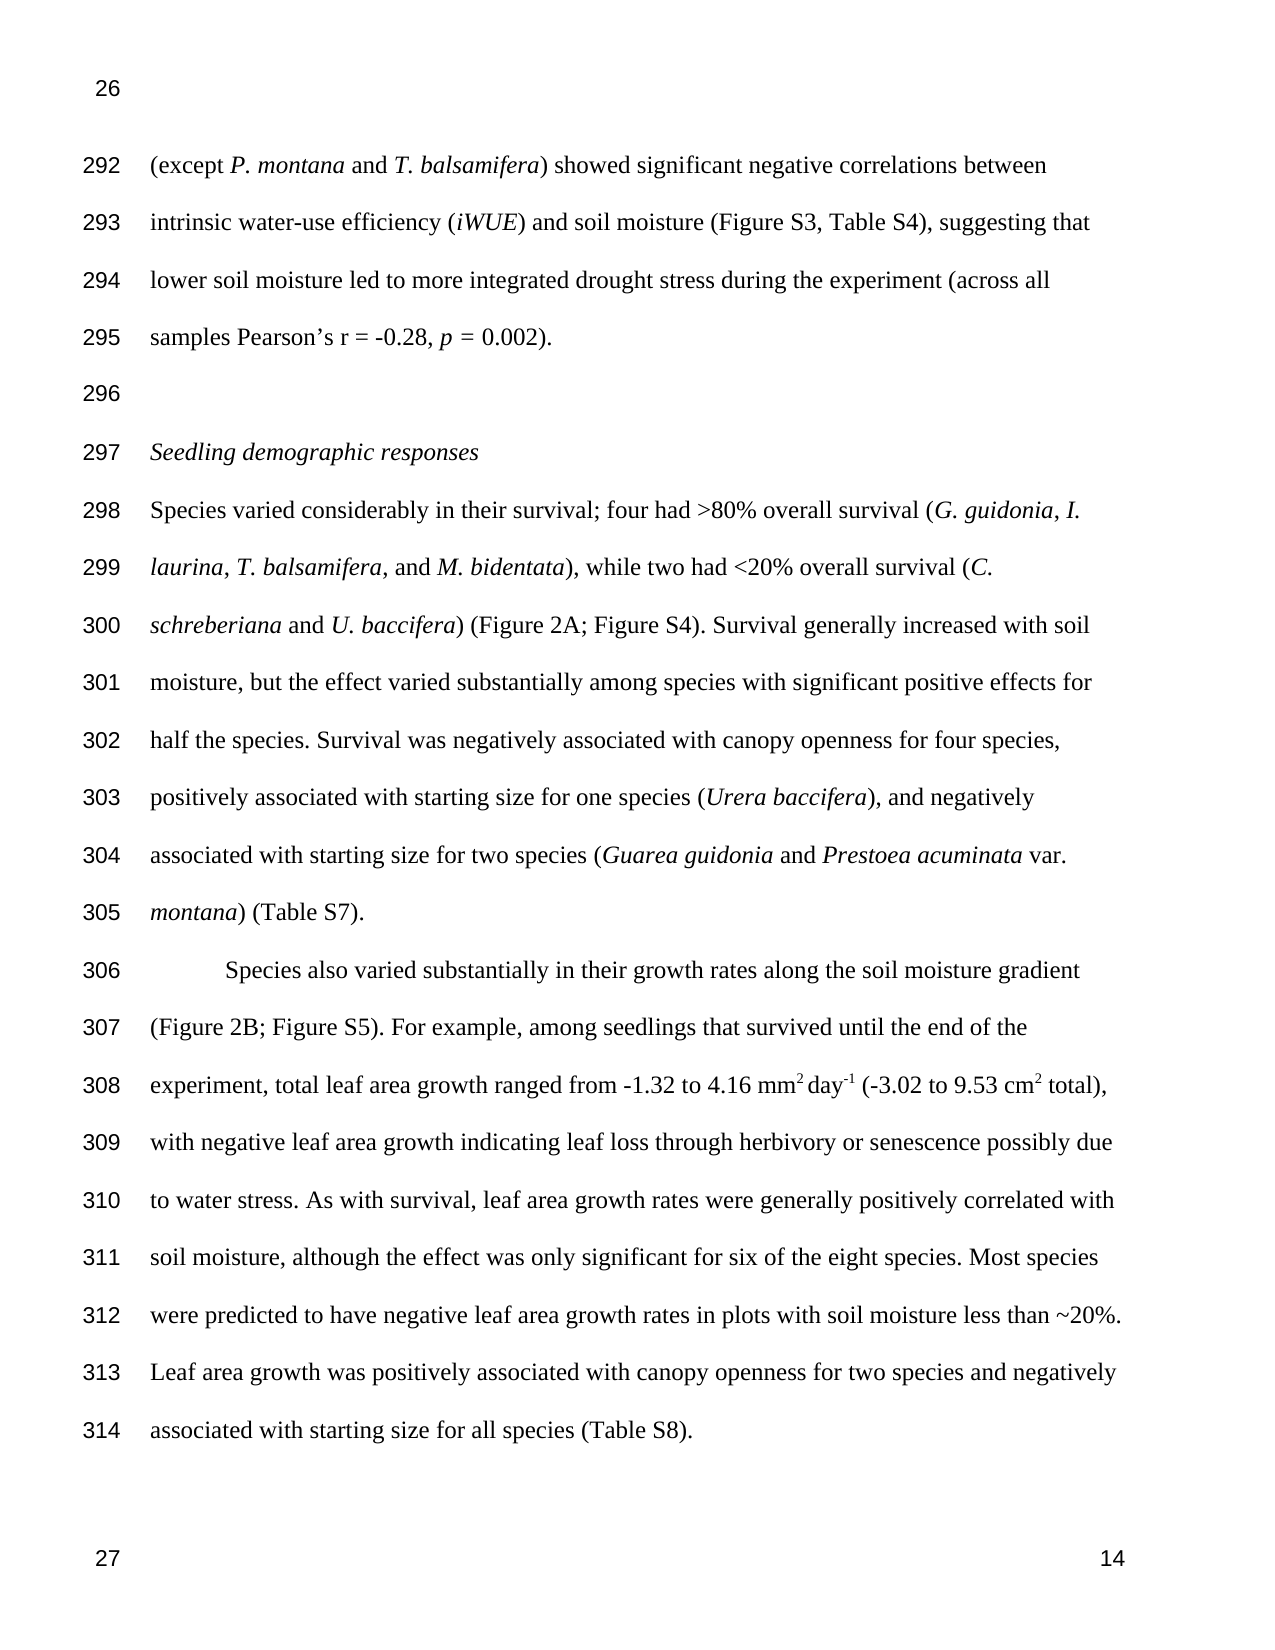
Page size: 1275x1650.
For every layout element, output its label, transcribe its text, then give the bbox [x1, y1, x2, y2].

text Species varied considerably in their survival; four had >80% overall survival (G. guidonia, I. laurina, T. balsamifera, and M. bidentata), while two had <20% overall survival (C. schreberiana and U. baccifera) (Figure 2A; Figure S4). Survival generally increased with soil moisture, but the effect varied substantially among species with significant positive effects for half the species. Survival was negatively associated with canopy openness for four species, positively associated with starting size for one species (Urera baccifera), and negatively associated with starting size for two species (Guarea guidonia and Prestoea acuminata var. montana) (Table S7). [150, 495, 1125, 926]
text Species also varied substantially in their growth rates along the soil moisture gradient (Figure 2B; Figure S5). For example, among seedlings that survived until the end of the experiment, total leaf area growth ranged from -1.32 to 4.16 mm2 day-1 (-3.02 to 9.53 cm2 total), with negative leaf area growth indicating leaf loss through herbivory or senescence possibly due to water stress. As with survival, leaf area growth rates were generally positively correlated with soil moisture, although the effect was only significant for six of the eight species. Most species were predicted to have negative leaf area growth rates in plots with soil moisture less than ~20%. Leaf area growth was positively associated with canopy openness for two species and negatively associated with starting size for all species (Table S8). [150, 955, 1125, 1444]
text Seedling demographic responses [150, 437, 1125, 466]
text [150, 150, 1125, 351]
